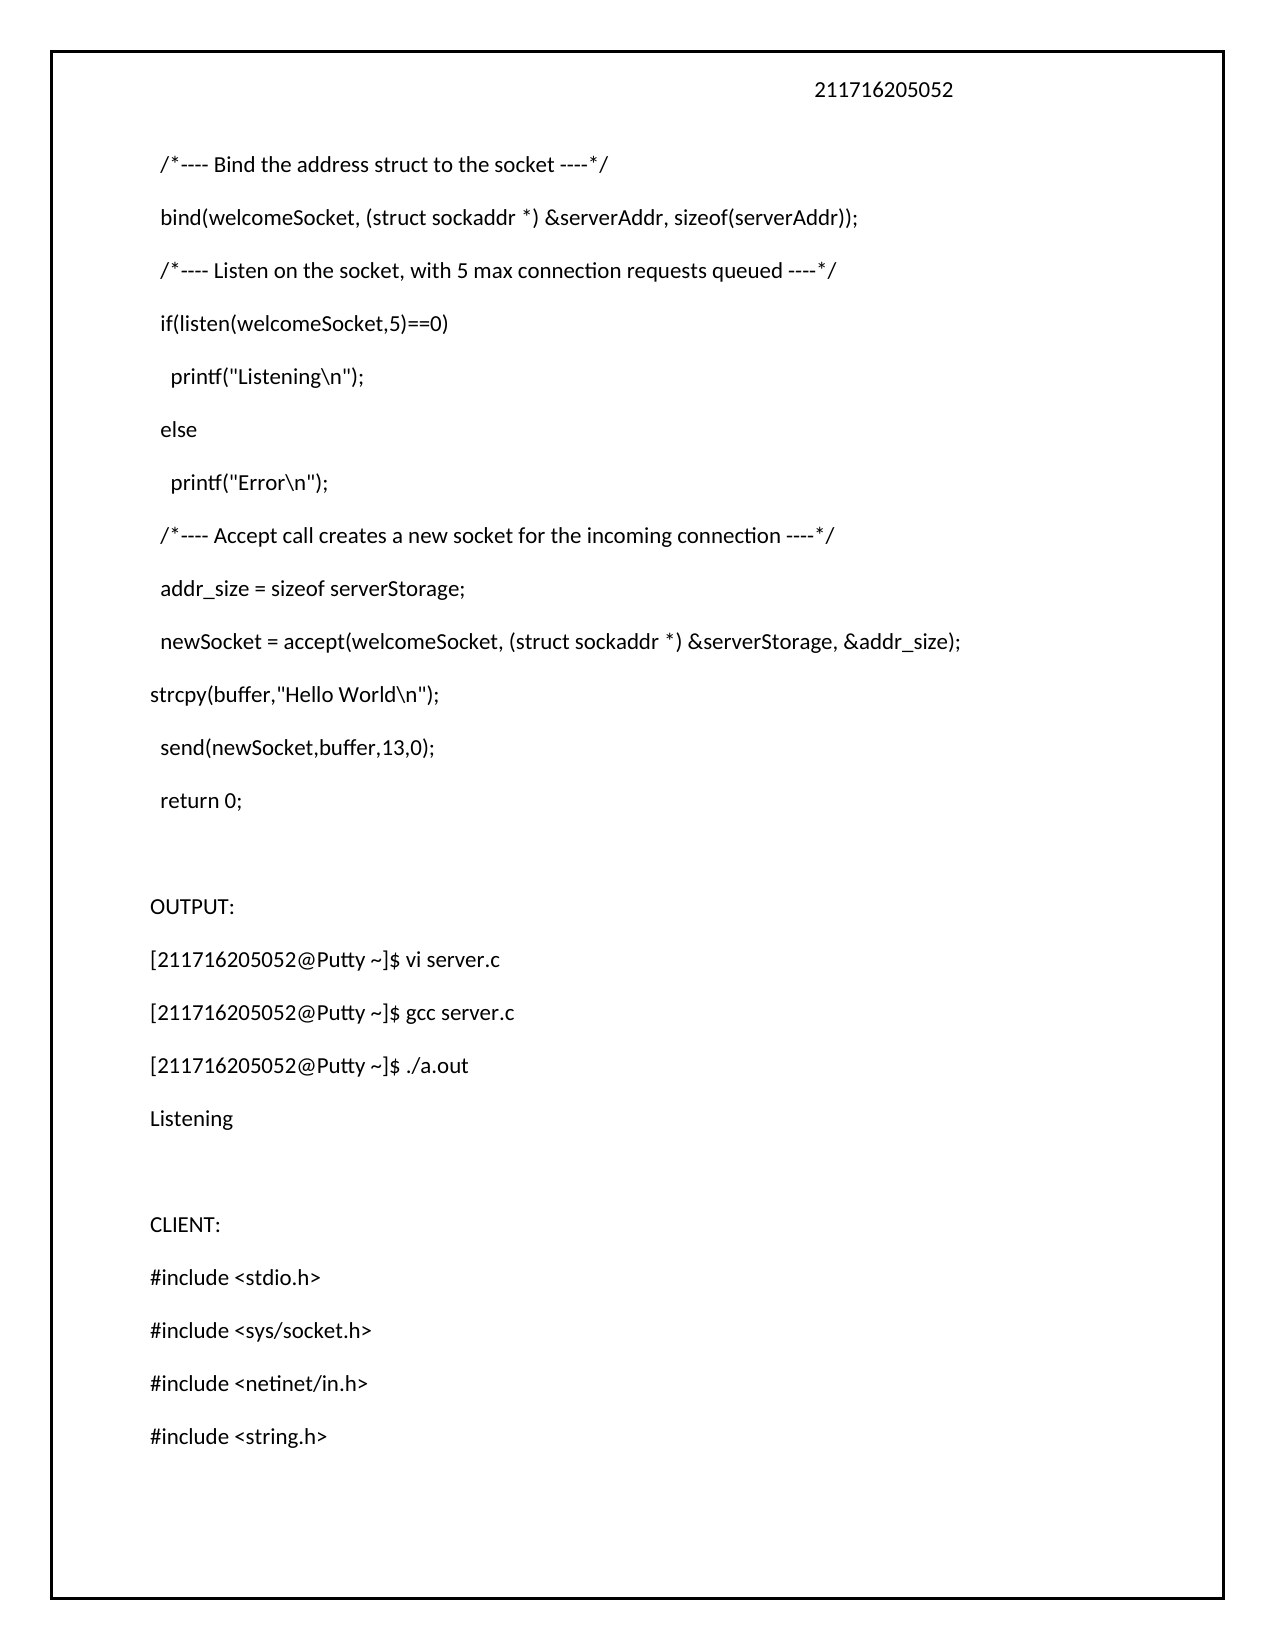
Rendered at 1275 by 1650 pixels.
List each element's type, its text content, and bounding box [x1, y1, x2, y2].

text /*---- Accept call creates a new socket for the incoming connection ----*/ [150, 521, 1125, 549]
text Listening [150, 1104, 1125, 1132]
text strcpy(buffer,"Hello World\n"); [150, 680, 1125, 708]
text addr_size = sizeof serverStorage; [150, 574, 1125, 602]
text send(newSocket,buffer,13,0); [150, 733, 1125, 761]
text /*---- Listen on the socket, with 5 max connection requests queued ----*/ [150, 256, 1125, 284]
text else [150, 415, 1125, 443]
text #include <string.h> [150, 1422, 1125, 1451]
text [211716205052@Putty ~]$ ./a.out [150, 1051, 1125, 1079]
text OUTPUT: [150, 892, 1125, 920]
text if(listen(welcomeSocket,5)==0) [150, 309, 1125, 337]
text /*---- Bind the address struct to the socket ----*/ [150, 150, 1125, 178]
text CLIENT: [150, 1210, 1125, 1238]
text printf("Listening\n"); [150, 362, 1125, 390]
text printf("Error\n"); [150, 468, 1125, 496]
text #include <sys/socket.h> [150, 1316, 1125, 1344]
text #include <netinet/in.h> [150, 1369, 1125, 1397]
text [211716205052@Putty ~]$ gcc server.c [150, 998, 1125, 1026]
text bind(welcomeSocket, (struct sockaddr *) &serverAddr, sizeof(serverAddr)); [150, 203, 1125, 231]
text return 0; [150, 786, 1125, 814]
text [211716205052@Putty ~]$ vi server.c [150, 945, 1125, 973]
text #include <stdio.h> [150, 1263, 1125, 1291]
text newSocket = accept(welcomeSocket, (struct sockaddr *) &serverStorage, &addr_size); [150, 627, 1125, 655]
